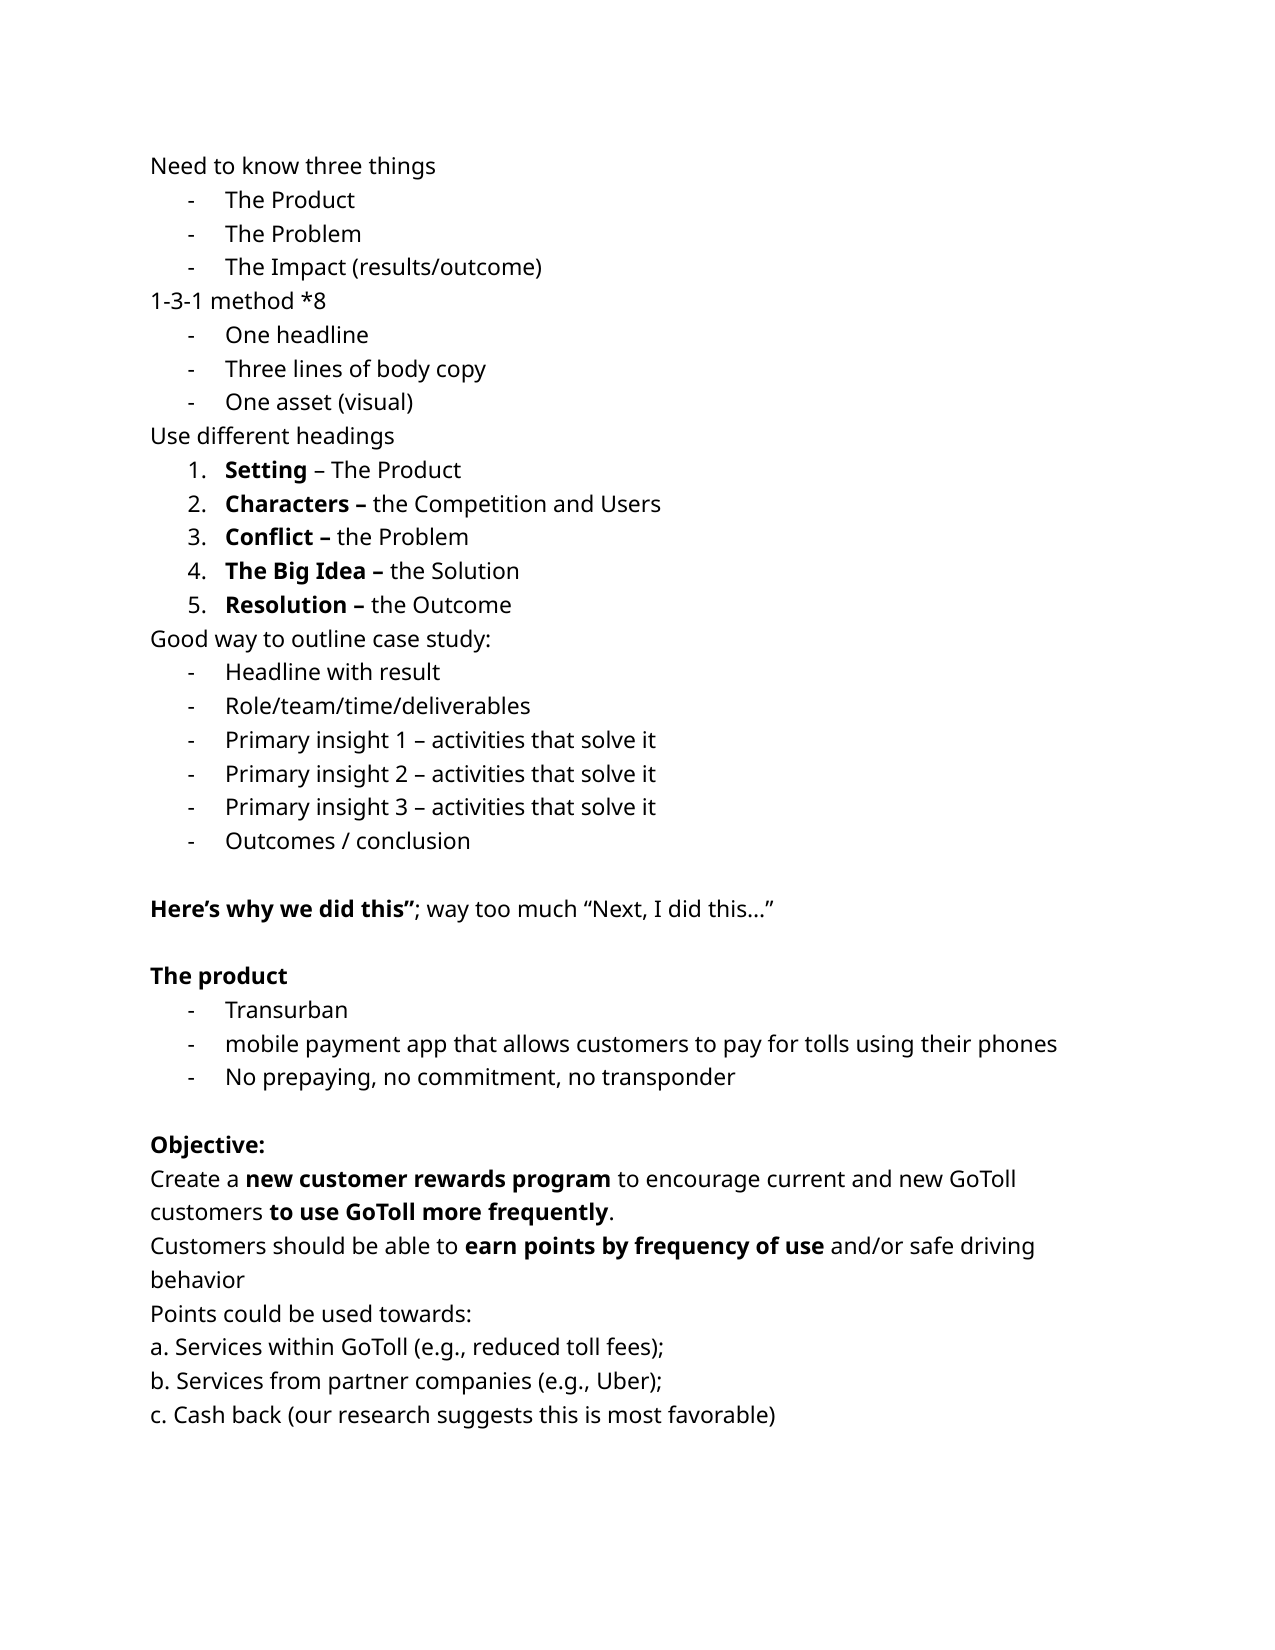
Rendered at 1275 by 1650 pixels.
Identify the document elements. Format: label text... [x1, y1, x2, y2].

list The Problem [187, 217, 1125, 249]
text b. Services from partner companies (e.g., Uber); [150, 1365, 1125, 1396]
text Here’s why we did this”; way too much “Next, I did this…” [150, 892, 1125, 924]
list One asset (visual) [187, 386, 1125, 417]
text Good way to outline case study: [150, 622, 1125, 654]
list The Product [187, 184, 1125, 215]
list Setting – The Product [187, 454, 1125, 485]
list mobile payment app that allows customers to pay for tolls using their phones [187, 1027, 1125, 1059]
text Objective: [150, 1129, 1125, 1160]
list Primary insight 1 – activities that solve it [187, 724, 1125, 755]
list One headline [187, 319, 1125, 350]
list The Big Idea – the Solution [187, 555, 1125, 586]
list Conflict – the Problem [187, 521, 1125, 552]
text a. Services within GoToll (e.g., reduced toll fees); [150, 1331, 1125, 1362]
list Headline with result [187, 656, 1125, 687]
list Primary insight 3 – activities that solve it [187, 791, 1125, 822]
list Outcomes / conclusion [187, 825, 1125, 856]
text 1-3-1 method *8 [150, 285, 1125, 316]
text Create a new customer rewards program to encourage current and new GoToll customers to use GoToll more frequently. [150, 1162, 1125, 1227]
list No prepaying, no commitment, no transponder [187, 1061, 1125, 1092]
text Use different headings [150, 420, 1125, 451]
list Transurban [187, 994, 1125, 1025]
list Three lines of body copy [187, 352, 1125, 384]
text Customers should be able to earn points by frequency of use and/or safe driving behavior [150, 1230, 1125, 1295]
text Need to know three things [150, 150, 1125, 181]
text Points could be used towards: [150, 1297, 1125, 1329]
list Resolution – the Outcome [187, 589, 1125, 620]
text c. Cash back (our research suggests this is most favorable) [150, 1399, 1125, 1430]
list Primary insight 2 – activities that solve it [187, 757, 1125, 789]
text The product [150, 960, 1125, 991]
list Role/team/time/deliverables [187, 690, 1125, 721]
list The Impact (results/outcome) [187, 251, 1125, 282]
list Characters – the Competition and Users [187, 487, 1125, 519]
